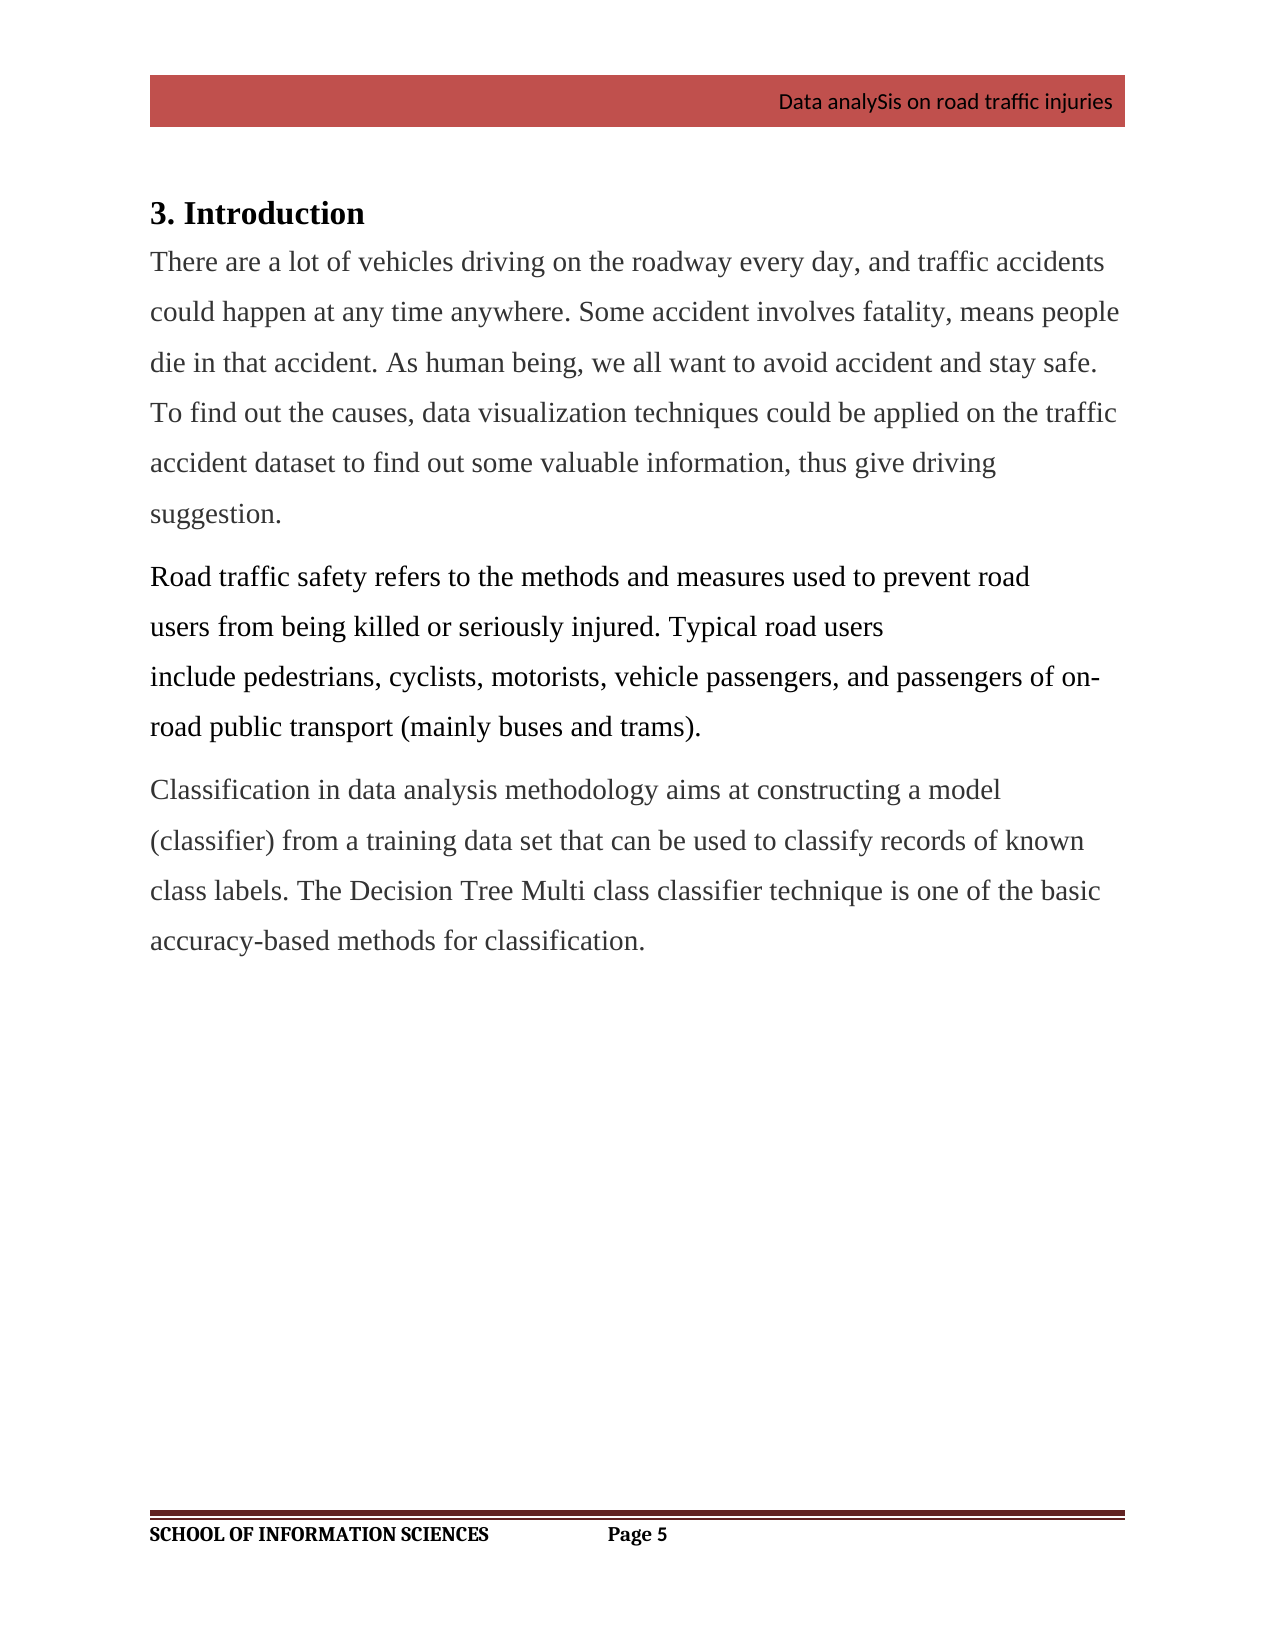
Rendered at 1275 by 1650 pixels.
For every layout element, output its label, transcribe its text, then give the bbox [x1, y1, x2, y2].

text 3. Introduction [150, 193, 1125, 232]
text Classification in data analysis methodology aims at constructing a model (classifier) from a training data set that can be used to classify records of known class labels. The Decision Tree Multi class classifier technique is one of the basic accuracy-based methods for classification. [150, 772, 1125, 957]
text There are a lot of vehicles driving on the roadway every day, and traffic accidents could happen at any time anywhere. Some accident involves fatality, means people die in that accident. As human being, we all want to avoid accident and stay safe. To find out the causes, data visualization techniques could be applied on the traffic accident dataset to find out some valuable information, thus give driving suggestion. [150, 244, 1125, 529]
text Road traffic safety refers to the methods and measures used to prevent road users from being killed or seriously injured. Typical road users include pedestrians, cyclists, motorists, vehicle passengers, and passengers of on-road public transport (mainly buses and trams). [150, 559, 1125, 743]
